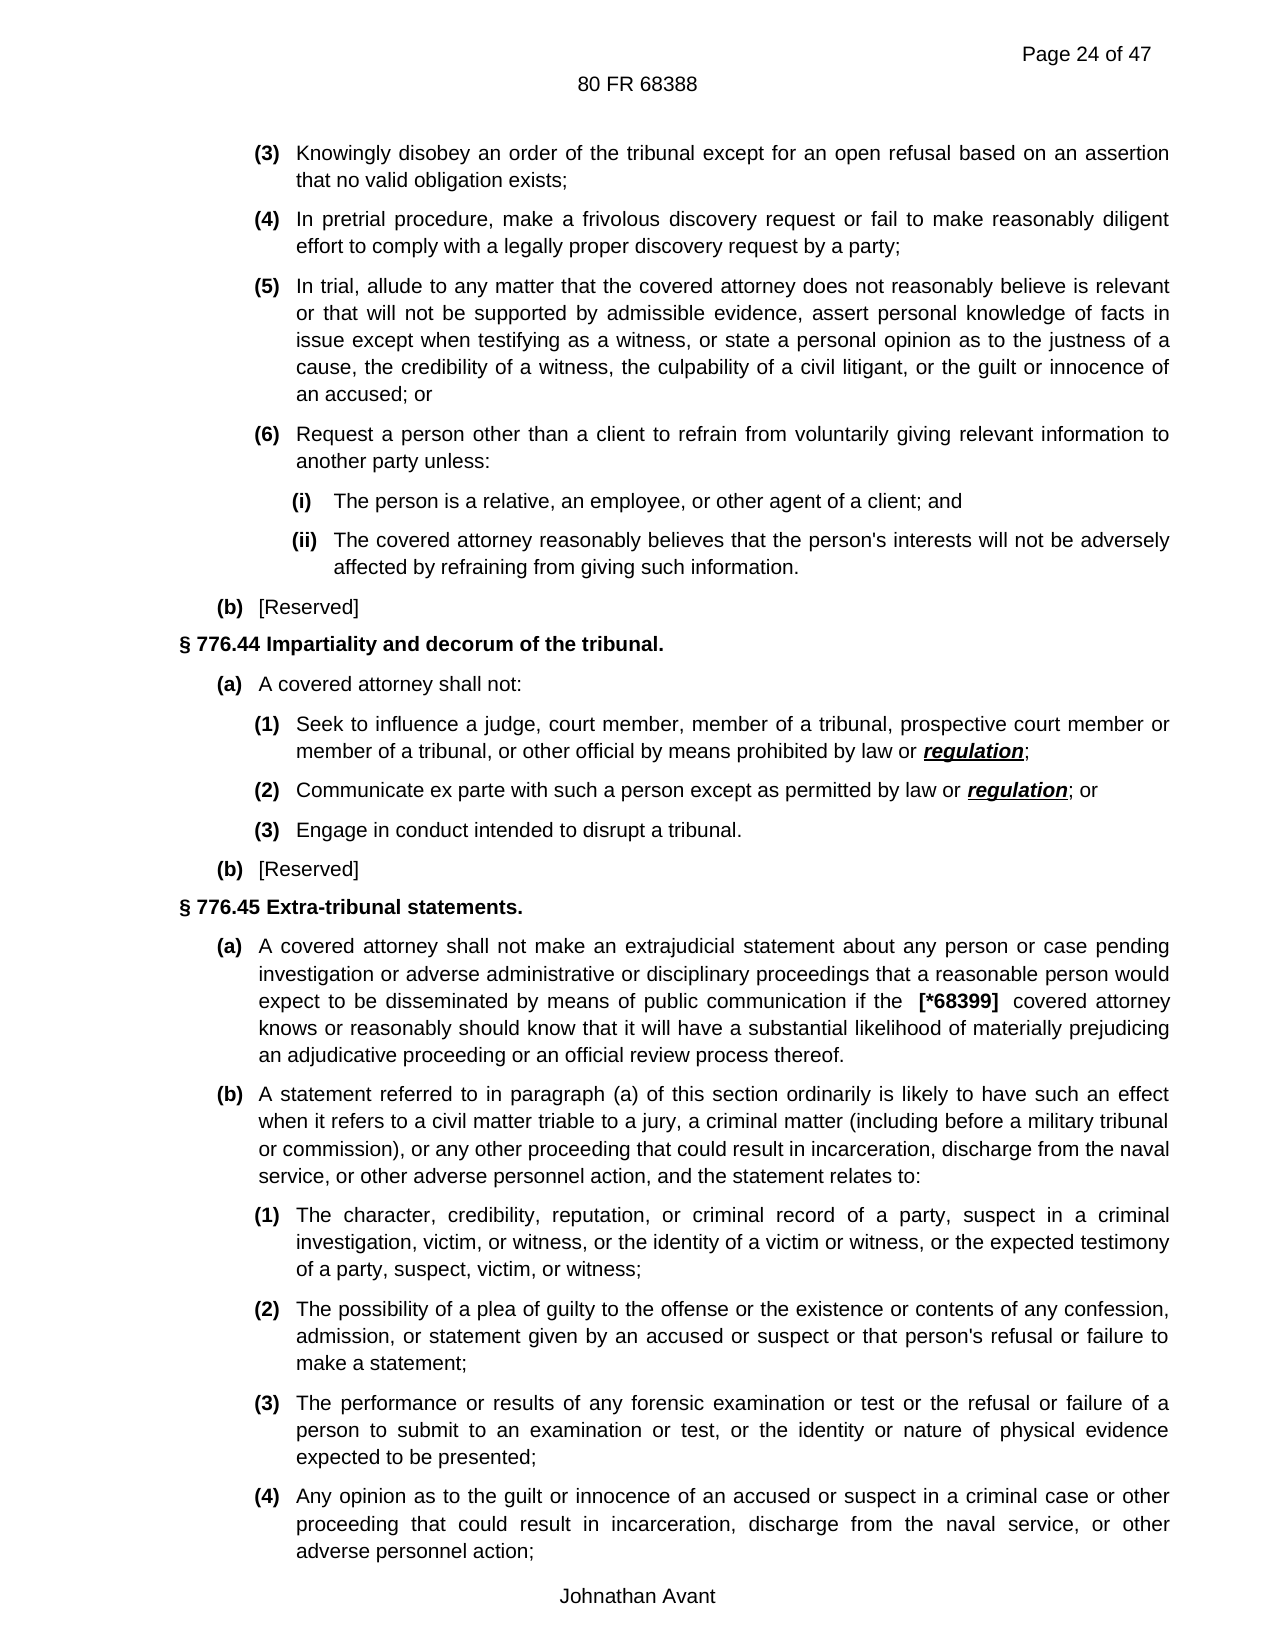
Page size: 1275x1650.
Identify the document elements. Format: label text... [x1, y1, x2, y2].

list A covered attorney shall not make an extrajudicial statement about any person or case pending investigation or adverse administrative or disciplinary proceedings that a reasonable person would expect to be disseminated by means of public communication if the [*68399] covered attorney knows or reasonably should know that it will have a substantial likelihood of materially prejudicing an adjudicative proceeding or an official review process thereof. [217, 931, 1171, 1067]
list The covered attorney reasonably believes that the person's interests will not be adversely affected by refraining from giving such information. [292, 525, 1171, 579]
list [Reserved] [217, 854, 1171, 881]
list The possibility of a plea of guilty to the offense or the existence or contents of any confession, admission, or statement given by an accused or suspect or that person's refusal or failure to make a statement; [254, 1294, 1171, 1375]
list In pretrial procedure, make a frivolous discovery request or fail to make reasonably diligent effort to comply with a legally proper discovery request by a party; [254, 204, 1171, 258]
list The performance or results of any forensic examination or test or the refusal or failure of a person to submit to an examination or test, or the identity or nature of physical evidence expected to be presented; [254, 1387, 1171, 1469]
list rum of the tribunal. [179, 631, 1171, 656]
list Request a person other than a client to refrain from voluntarily giving relevant information to another party unless: [254, 419, 1171, 473]
list Any opinion as to the guilt or innocence of an accused or suspect in a criminal case or other proceeding that could result in incarceration, discharge from the naval service, or other adverse personnel action; [254, 1481, 1171, 1562]
list Engage in conduct intended to disrupt a tribunal. [254, 814, 1171, 842]
list The person is a relative, an employee, or other agent of a client; and [292, 485, 1171, 512]
list In trial, allude to any matter that the covered attorney does not reasonably believe is relevant or that will not be supported by admissible evidence, assert personal knowledge of facts in issue except when testifying as a witness, or state a personal opinion as to the justness of a cause, the credibility of a witness, the culpability of a civil litigant, or the guilt or innocence of an accused; or [254, 271, 1171, 406]
list Knowingly disobey an order of the tribunal except for an open refusal based on an assertion that no valid obligation exists; [254, 137, 1171, 192]
list Communicate ex parte with such a person except as permitted by law or regulation; or [254, 775, 1171, 802]
list ents. [179, 894, 1171, 919]
list A statement referred to in paragraph (a) of this section ordinarily is likely to have such an effect when it refers to a civil matter triable to a jury, a criminal matter (including before a military tribunal or commission), or any other proceeding that could result in incarceration, discharge from the naval service, or other adverse personnel action, and the statement relates to: [217, 1079, 1171, 1187]
list A covered attorney shall not: [217, 669, 1171, 696]
list Seek to influence a judge, court member, member of a tribunal, prospective court member or member of a tribunal, or other official by means prohibited by law or regulation; [254, 708, 1171, 762]
list The character, credibility, reputation, or criminal record of a party, suspect in a criminal investigation, victim, or witness, or the identity of a victim or witness, or the expected testimony of a party, suspect, victim, or witness; [254, 1200, 1171, 1281]
list [Reserved] [217, 592, 1171, 619]
